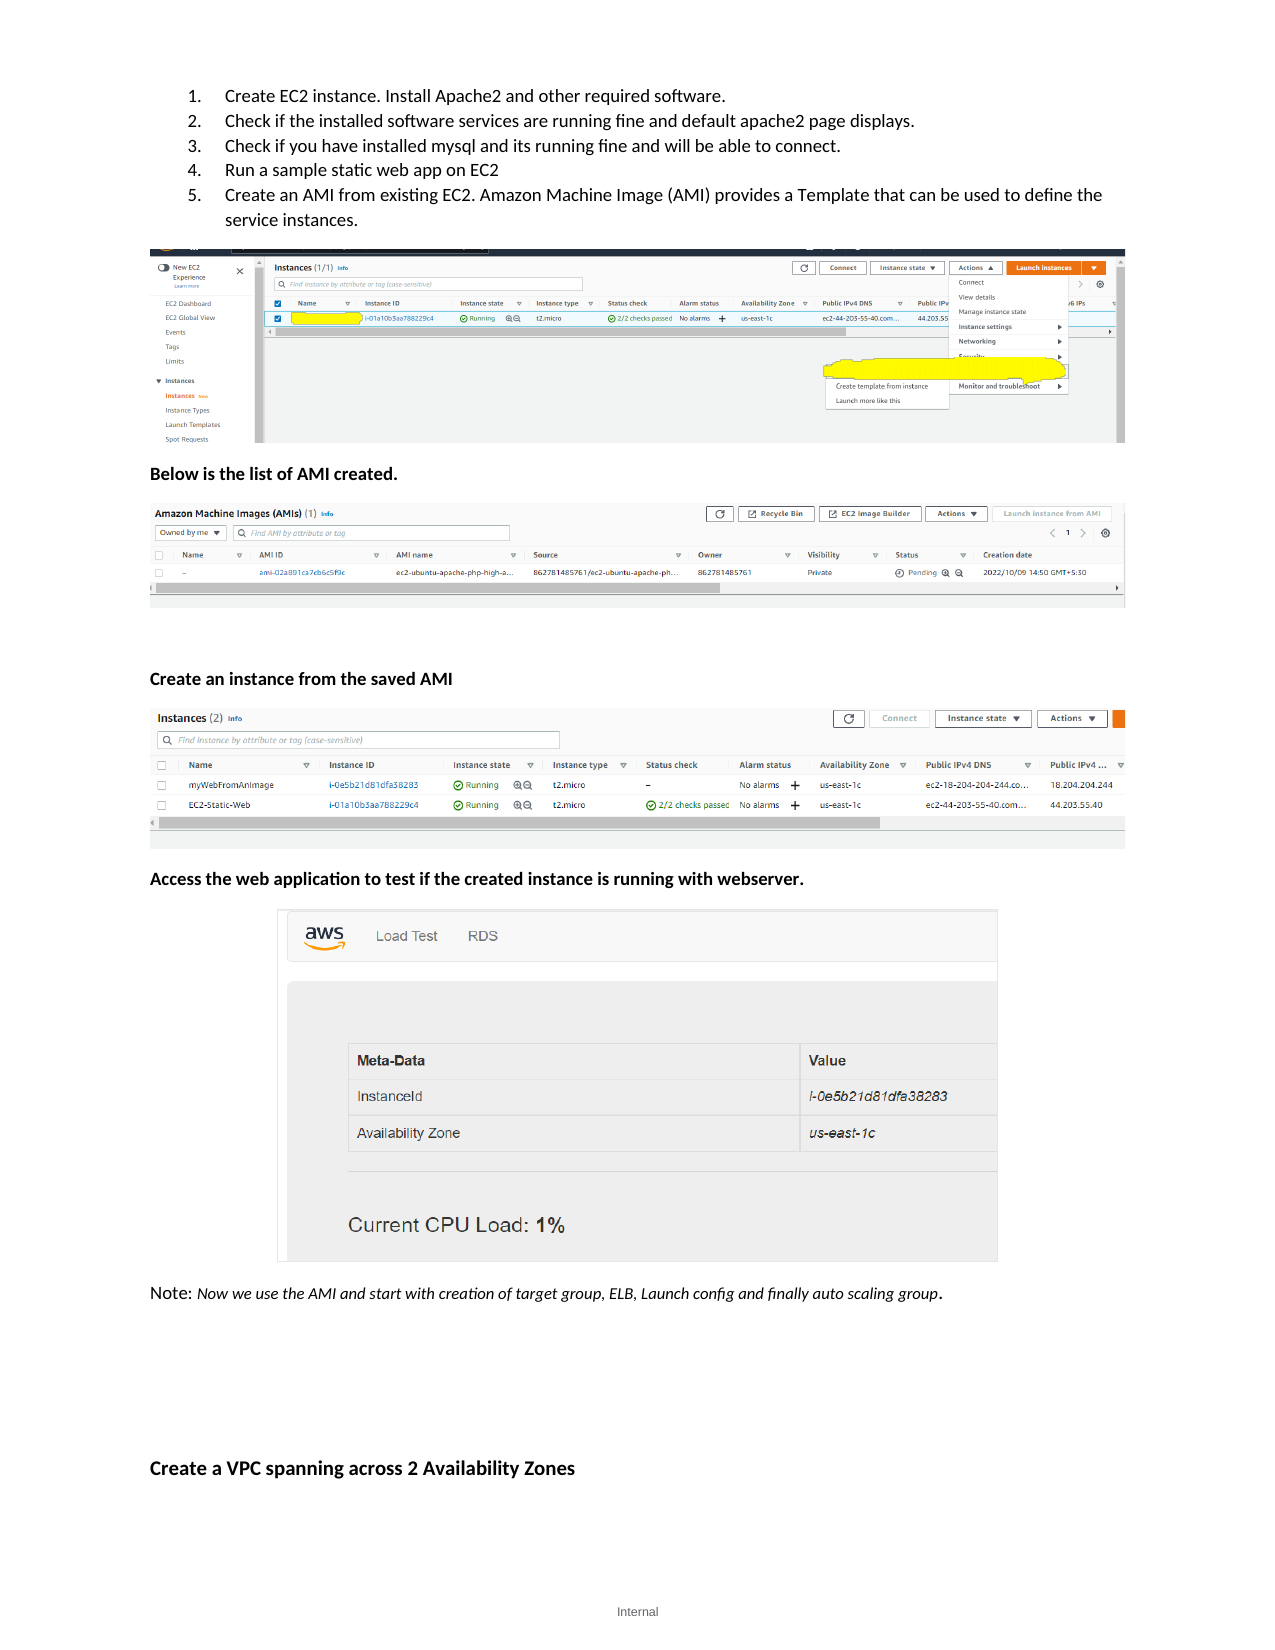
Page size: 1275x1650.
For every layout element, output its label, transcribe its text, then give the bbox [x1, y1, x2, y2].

list Create EC2 instance. Install Apache2 and other required software. [187, 84, 1125, 107]
text Below is the list of AMI created. [150, 462, 1125, 485]
picture [150, 503, 1125, 608]
text Create an instance from the saved AMI [150, 667, 1125, 690]
list Run a sample static web app on EC2 [187, 158, 1125, 181]
picture [150, 708, 1125, 849]
text Note: Now we use the AMI and start with creation of target group, ELB, Launch config and finally auto scaling group. [150, 1281, 1125, 1304]
list Check if the installed software services are running fine and default apache2 page displays. [187, 109, 1125, 132]
list Check if you have installed mysql and its running fine and will be able to connect. [187, 134, 1125, 157]
text Access the web application to test if the created instance is running with webserver. [150, 867, 1125, 890]
picture [278, 910, 997, 1261]
picture [150, 249, 1125, 443]
text Create a VPC spanning across 2 Availability Zones [150, 1455, 1125, 1480]
list Create an AMI from existing EC2. Amazon Machine Image (AMI) provides a Template that can be used to define the service instances. [187, 183, 1125, 231]
